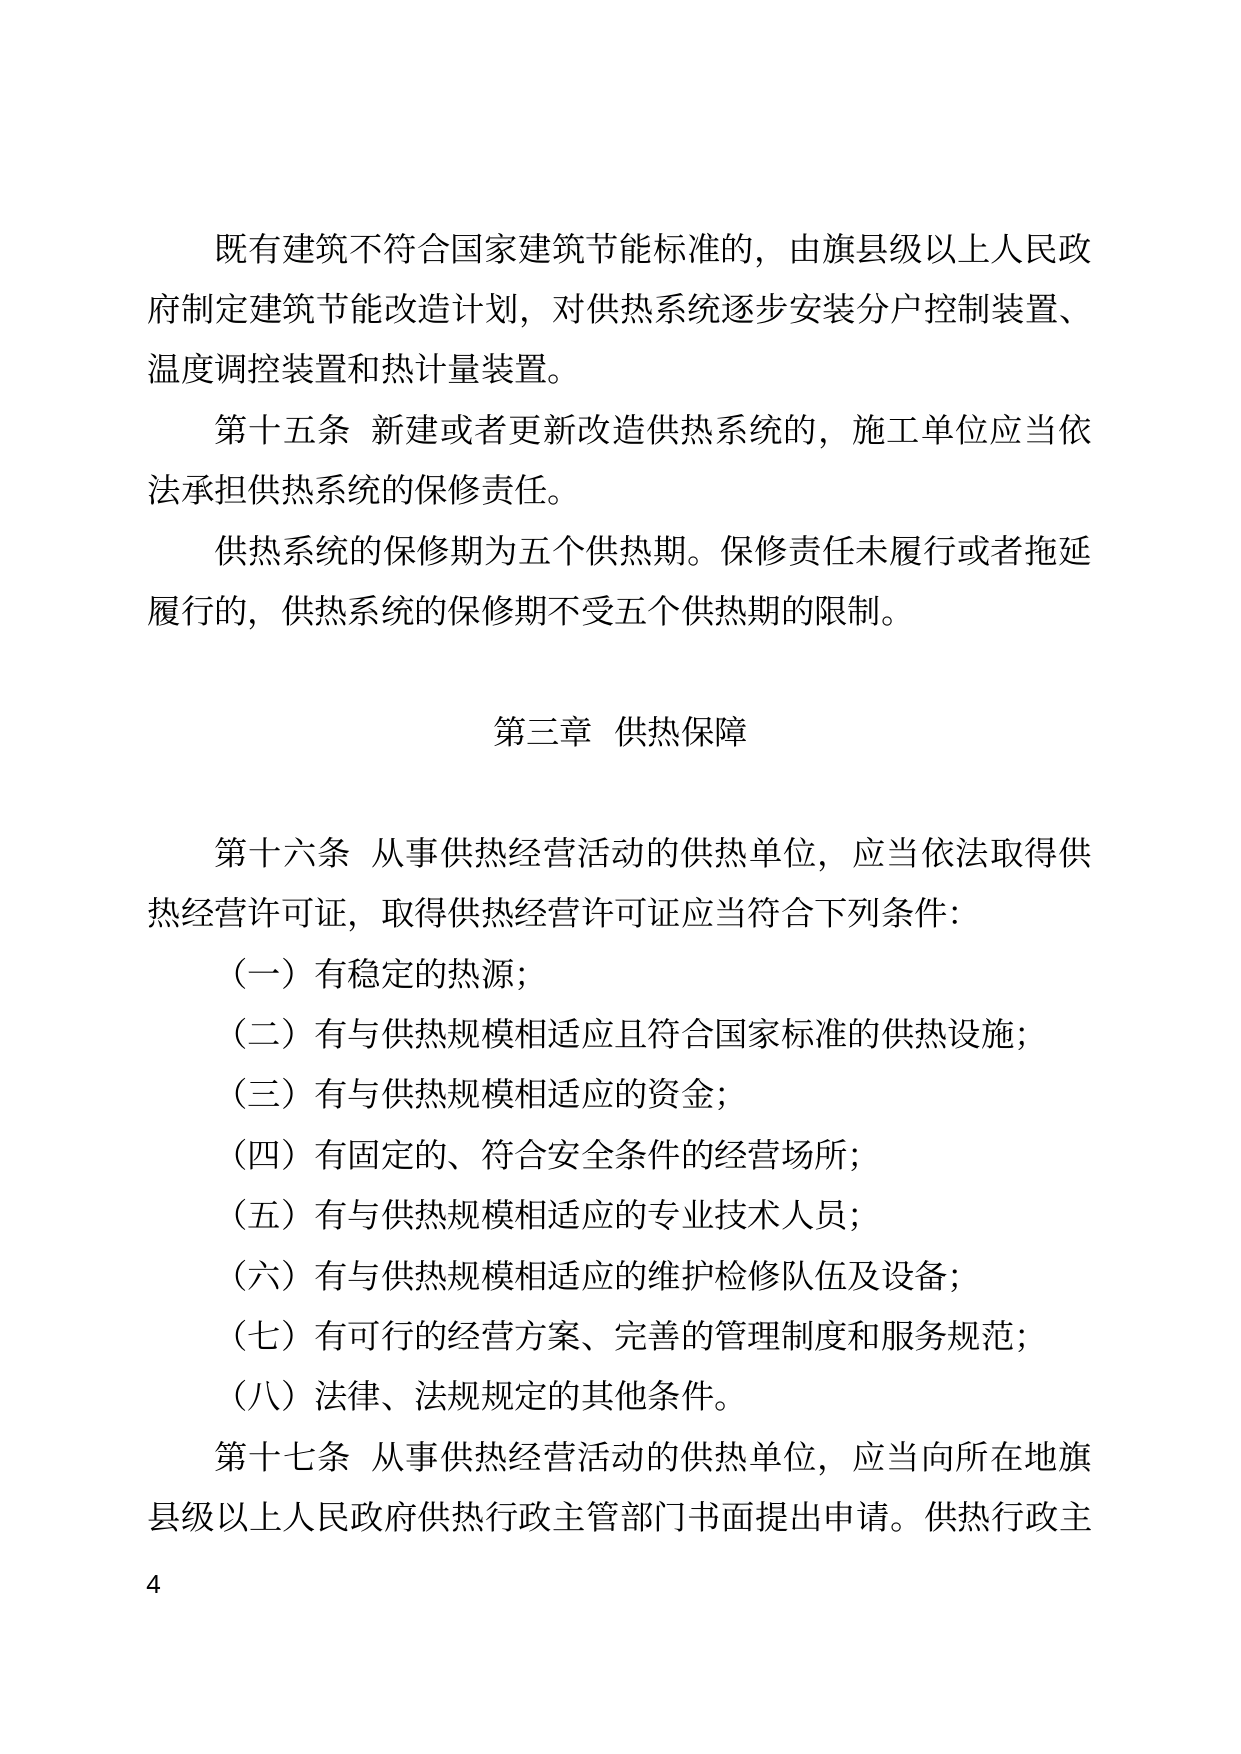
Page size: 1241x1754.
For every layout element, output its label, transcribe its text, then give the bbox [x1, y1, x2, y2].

text 第十六条 从事供热经营活动的供热单位，应当依法取得供热经营许可证，取得供热经营许可证应当符合下列条件： [148, 817, 1092, 938]
list 供热保障 [148, 696, 1092, 756]
text 既有建筑不符合国家建筑节能标准的，由旗县级以上人民政府制定建筑节能改造计划，对供热系统逐步安装分户控制装置、温度调控装置和热计量装置。 [148, 213, 1092, 394]
text （七）有可行的经营方案、完善的管理制度和服务规范； [148, 1300, 1092, 1361]
text （五）有与供热规模相适应的专业技术人员； [148, 1179, 1092, 1240]
text （六）有与供热规模相适应的维护检修队伍及设备； [148, 1240, 1092, 1300]
text （四）有固定的、符合安全条件的经营场所； [148, 1119, 1092, 1179]
text （二）有与供热规模相适应且符合国家标准的供热设施； [148, 998, 1092, 1058]
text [148, 1421, 1092, 1542]
text 供热系统的保修期为五个供热期。保修责任未履行或者拖延履行的，供热系统的保修期不受五个供热期的限制。 [148, 515, 1092, 636]
text （八）法律、法规规定的其他条件。 [148, 1361, 1092, 1421]
text （三）有与供热规模相适应的资金； [148, 1058, 1092, 1119]
text （一）有稳定的热源； [148, 938, 1092, 998]
text 第十五条 新建或者更新改造供热系统的，施工单位应当依法承担供热系统的保修责任。 [148, 394, 1092, 515]
